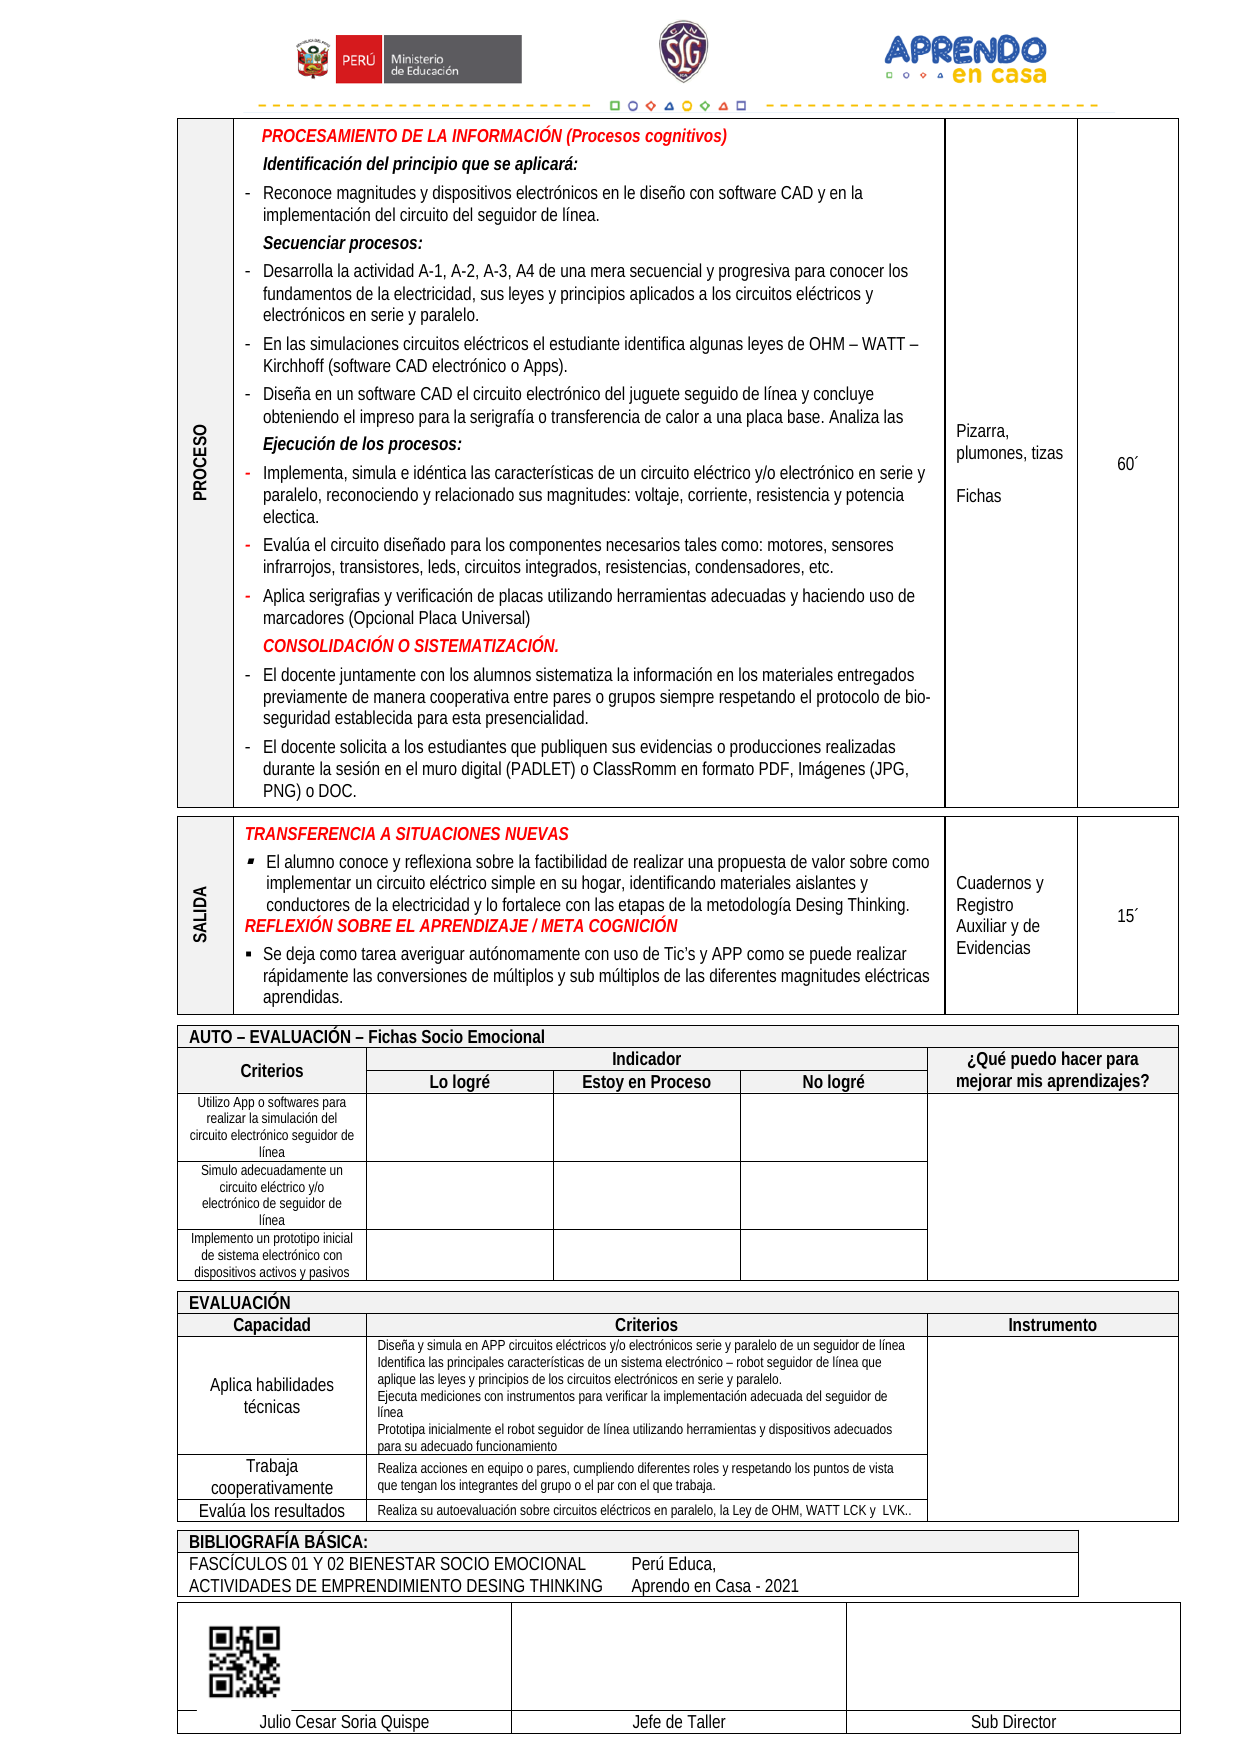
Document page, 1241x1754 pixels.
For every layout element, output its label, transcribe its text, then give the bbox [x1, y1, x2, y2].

table_cell [741, 1094, 927, 1161]
table_header 15´ [1078, 817, 1178, 1014]
table_cell Aplica habilidades técnicas [178, 1337, 366, 1454]
table_cell Jefe de Taller VºBº [512, 1711, 846, 1733]
table_header SALIDA [178, 817, 233, 1014]
table_cell Estoy en Proceso [554, 1071, 740, 1092]
picture [243, 14, 1116, 113]
table_cell [367, 1230, 553, 1280]
table_cell Capacidad [178, 1314, 366, 1336]
table_header [847, 1603, 1180, 1710]
table_cell ¿Qué puedo hacer para mejorar mis aprendizajes? [928, 1048, 1178, 1092]
table_cell Instrumento [928, 1314, 1178, 1336]
table_cell Evalúa los resultados [178, 1500, 366, 1521]
table_cell [367, 1162, 553, 1229]
table_cell Simulo adecuadamente un circuito eléctrico y/o electrónico de seguidor de línea [178, 1162, 366, 1229]
table_cell Diseña y simula en APP circuitos eléctricos y/o electrónicos serie y paralelo de un seguidor de línea Identifica las principales características de un sistema electrónico – robot seguidor de línea que aplique las leyes y principios de los circuitos electrónicos en serie y paralelo. Ejecuta mediciones con instrumentos para verificar la implementación adecuada del seguidor de línea Prototipa inicialmente el robot seguidor de línea utilizando herramientas y dispositivos adecuados para su adecuado funcionamiento [367, 1337, 927, 1454]
table_cell [554, 1230, 740, 1280]
table_header AUTO – EVALUACIÓN – Fichas Socio Emocional [178, 1026, 1178, 1047]
table_header BIBLIOGRAFÍA BÁSICA: [178, 1531, 1078, 1552]
table_header [512, 1603, 846, 1710]
table_cell Trabaja cooperativamente [178, 1455, 366, 1498]
table_cell Criterios [367, 1314, 927, 1336]
table_cell [928, 1337, 1178, 1521]
table_header Cuadernos y Registro Auxiliar y de Evidencias [946, 817, 1077, 1014]
table_cell Realiza su autoevaluación sobre circuitos eléctricos en paralelo, la Ley de OHM, WATT LCK y LVK.. [367, 1500, 927, 1521]
table_cell [554, 1162, 740, 1229]
table_cell [367, 1094, 553, 1161]
table_cell Utilizo App o softwares para realizar la simulación del circuito electrónico seguidor de línea [178, 1094, 366, 1161]
picture [196, 1613, 292, 1711]
table_header EVALUACIÓN [178, 1292, 1178, 1313]
table_cell PROCESAMIENTO DE LA INFORMACIÓN (Procesos cognitivos) Identificación del principio que se aplicará: Reconoce magnitudes y dispositivos electrónicos en le diseño con software CAD y en la implementación del circuito del seguidor de línea. Secuenciar procesos: Desarrolla la actividad A-1, A-2, A-3, A4 de una mera secuencial y progresiva para conocer los fundamentos de la electricidad, sus leyes y principios aplicados a los circuitos eléctricos y electrónicos en serie y paralelo. En las simulaciones circuitos eléctricos el estudiante identifica algunas leyes de OHM – WATT – Kirchhoff (software CAD electrónico o Apps). Diseña en un software CAD el circuito electrónico del juguete seguido de línea y concluye obteniendo el impreso para la serigrafía o transferencia de calor a una placa base. Analiza las Ejecución de los procesos: Implementa, simula e idéntica las características de un circuito eléctrico y/o electrónico en serie y paralelo, reconociendo y relacionado sus magnitudes: voltaje, corriente, resistencia y potencia electica. Evalúa el circuito diseñado para los componentes necesarios tales como: motores, sensores infrarrojos, transistores, leds, circuitos integrados, resistencias, condensadores, etc. Aplica serigrafias y verificación de placas utilizando herramientas adecuadas y haciendo uso de marcadores (Opcional Placa Universal) CONSOLIDACIÓN O SISTEMATIZACIÓN. El docente juntamente con los alumnos sistematiza la información en los materiales entregados previamente de manera cooperativa entre pares o grupos siempre respetando el protocolo de bio-seguridad establecida para esta presencialidad. El docente solicita a los estudiantes que publiquen sus evidencias o producciones realizadas durante la sesión en el muro digital (PADLET) o ClassRomm en formato PDF, Imágenes (JPG, PNG) o DOC. [234, 119, 944, 807]
table_cell [554, 1094, 740, 1161]
table_cell FASCÍCULOS 01 Y 02 BIENESTAR SOCIO EMOCIONAL Perú Educa, ACTIVIDADES DE EMPRENDIMIENTO DESING THINKING Aprendo en Casa - 2021 [178, 1553, 1078, 1596]
table_cell [741, 1162, 927, 1229]
table_header [178, 1603, 511, 1710]
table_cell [946, 119, 1077, 807]
table_cell Lo logré [367, 1071, 553, 1092]
table_cell Sub Director VºBº [847, 1711, 1180, 1733]
table_cell PROCESO [178, 119, 233, 807]
table_header TRANSFERENCIA A SITUACIONES NUEVAS El alumno conoce y reflexiona sobre la factibilidad de realizar una propuesta de valor sobre como implementar un circuito eléctrico simple en su hogar, identificando materiales aislantes y conductores de la electricidad y lo fortalece con las etapas de la metodología Desing Thinking. REFLEXIÓN SOBRE EL APRENDIZAJE / META COGNICIÓN Se deja como tarea averiguar autónomamente con uso de Tic’s y APP como se puede realizar rápidamente las conversiones de múltiplos y sub múltiplos de las diferentes magnitudes eléctricas aprendidas. [234, 817, 944, 1014]
table_cell [928, 1094, 1178, 1280]
table_cell Implemento un prototipo inicial de sistema electrónico con dispositivos activos y pasivos [178, 1230, 366, 1280]
table_cell [741, 1230, 927, 1280]
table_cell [178, 1711, 511, 1733]
table_cell Indicador [367, 1048, 927, 1070]
table_cell No logré [741, 1071, 927, 1092]
table_cell Criterios [178, 1048, 366, 1092]
table_cell 60´ [1078, 119, 1178, 807]
table_cell Realiza acciones en equipo o pares, cumpliendo diferentes roles y respetando los puntos de vista que tengan los integrantes del grupo o el par con el que trabaja. [367, 1455, 927, 1498]
